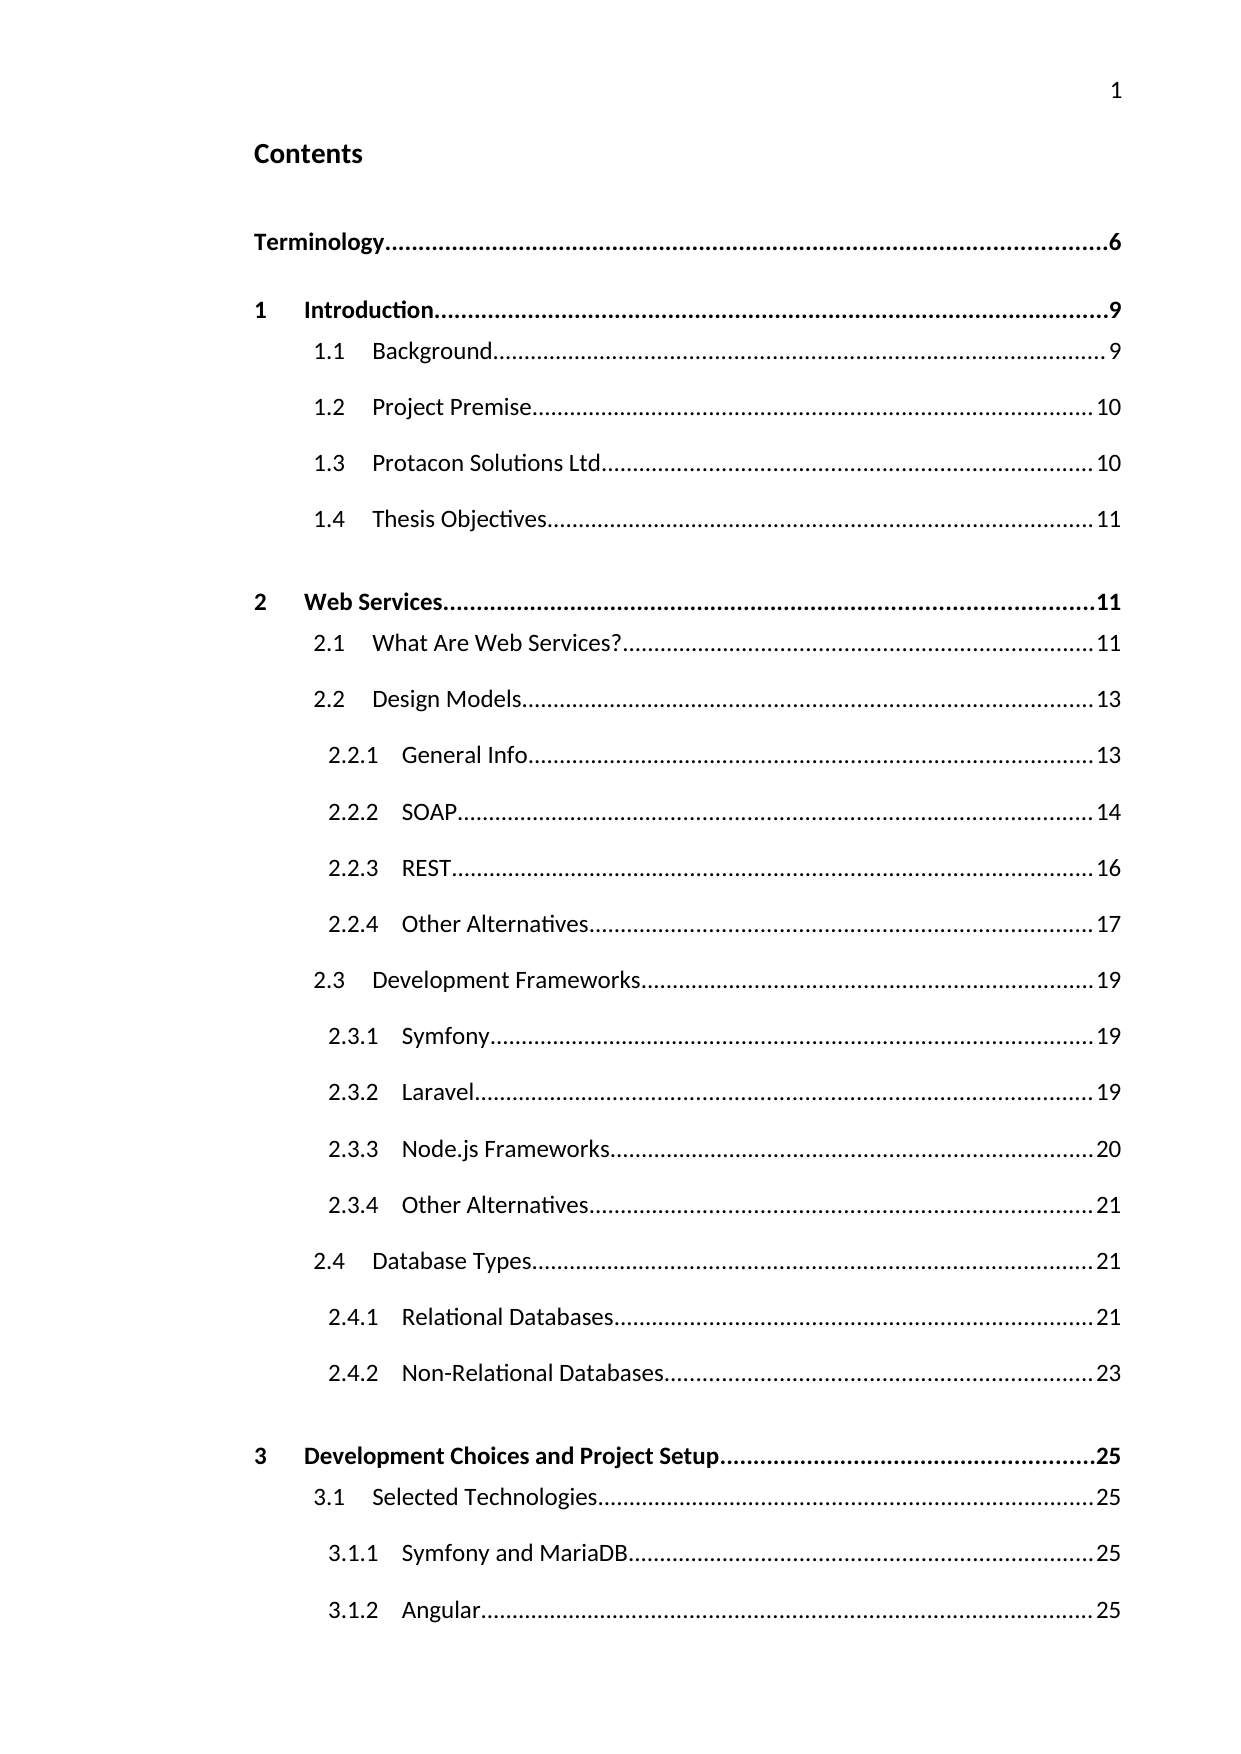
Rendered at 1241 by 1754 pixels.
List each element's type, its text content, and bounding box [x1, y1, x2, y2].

text 2.3.2 Laravel 19 [304, 1077, 1122, 1107]
text 1 Introduction 9 [254, 294, 1122, 324]
text 2.3.3 Node.js Frameworks 20 [304, 1133, 1122, 1163]
text 2.4.2 Non-Relational Databases 23 [304, 1357, 1122, 1388]
text 3.1 Selected Technologies 25 [279, 1481, 1122, 1512]
text 2.3 Development Frameworks 19 [279, 964, 1122, 995]
text 2.3.4 Other Alternatives 21 [304, 1189, 1122, 1219]
text 2.2 Design Models 13 [279, 683, 1122, 714]
text 2 Web Services 11 [254, 586, 1122, 617]
text 2.2.3 REST 16 [304, 852, 1122, 882]
text 1.3 Protacon Solutions Ltd 10 [279, 447, 1122, 478]
text 1.2 Project Premise 10 [279, 391, 1122, 421]
text 2.2.1 General Info 13 [304, 740, 1122, 770]
text 2.4.1 Relational Databases 21 [304, 1301, 1122, 1332]
text 2.2.2 SOAP 14 [304, 796, 1122, 826]
text Contents [254, 135, 1122, 171]
text 2.3.1 Symfony 19 [304, 1020, 1122, 1051]
text 1.4 Thesis Objectives 11 [279, 503, 1122, 534]
text 2.1 What Are Web Services? 11 [279, 627, 1122, 658]
text Terminology 6 [254, 226, 1122, 256]
text 3.1.1 Symfony and MariaDB 25 [304, 1538, 1122, 1568]
text 1.1 Background 9 [279, 335, 1122, 365]
text 2.4 Database Types 21 [279, 1245, 1122, 1276]
text 3 Development Choices and Project Setup 25 [254, 1441, 1122, 1471]
text 3.1.2 Angular 25 [304, 1594, 1122, 1624]
text 2.2.4 Other Alternatives 17 [304, 908, 1122, 939]
